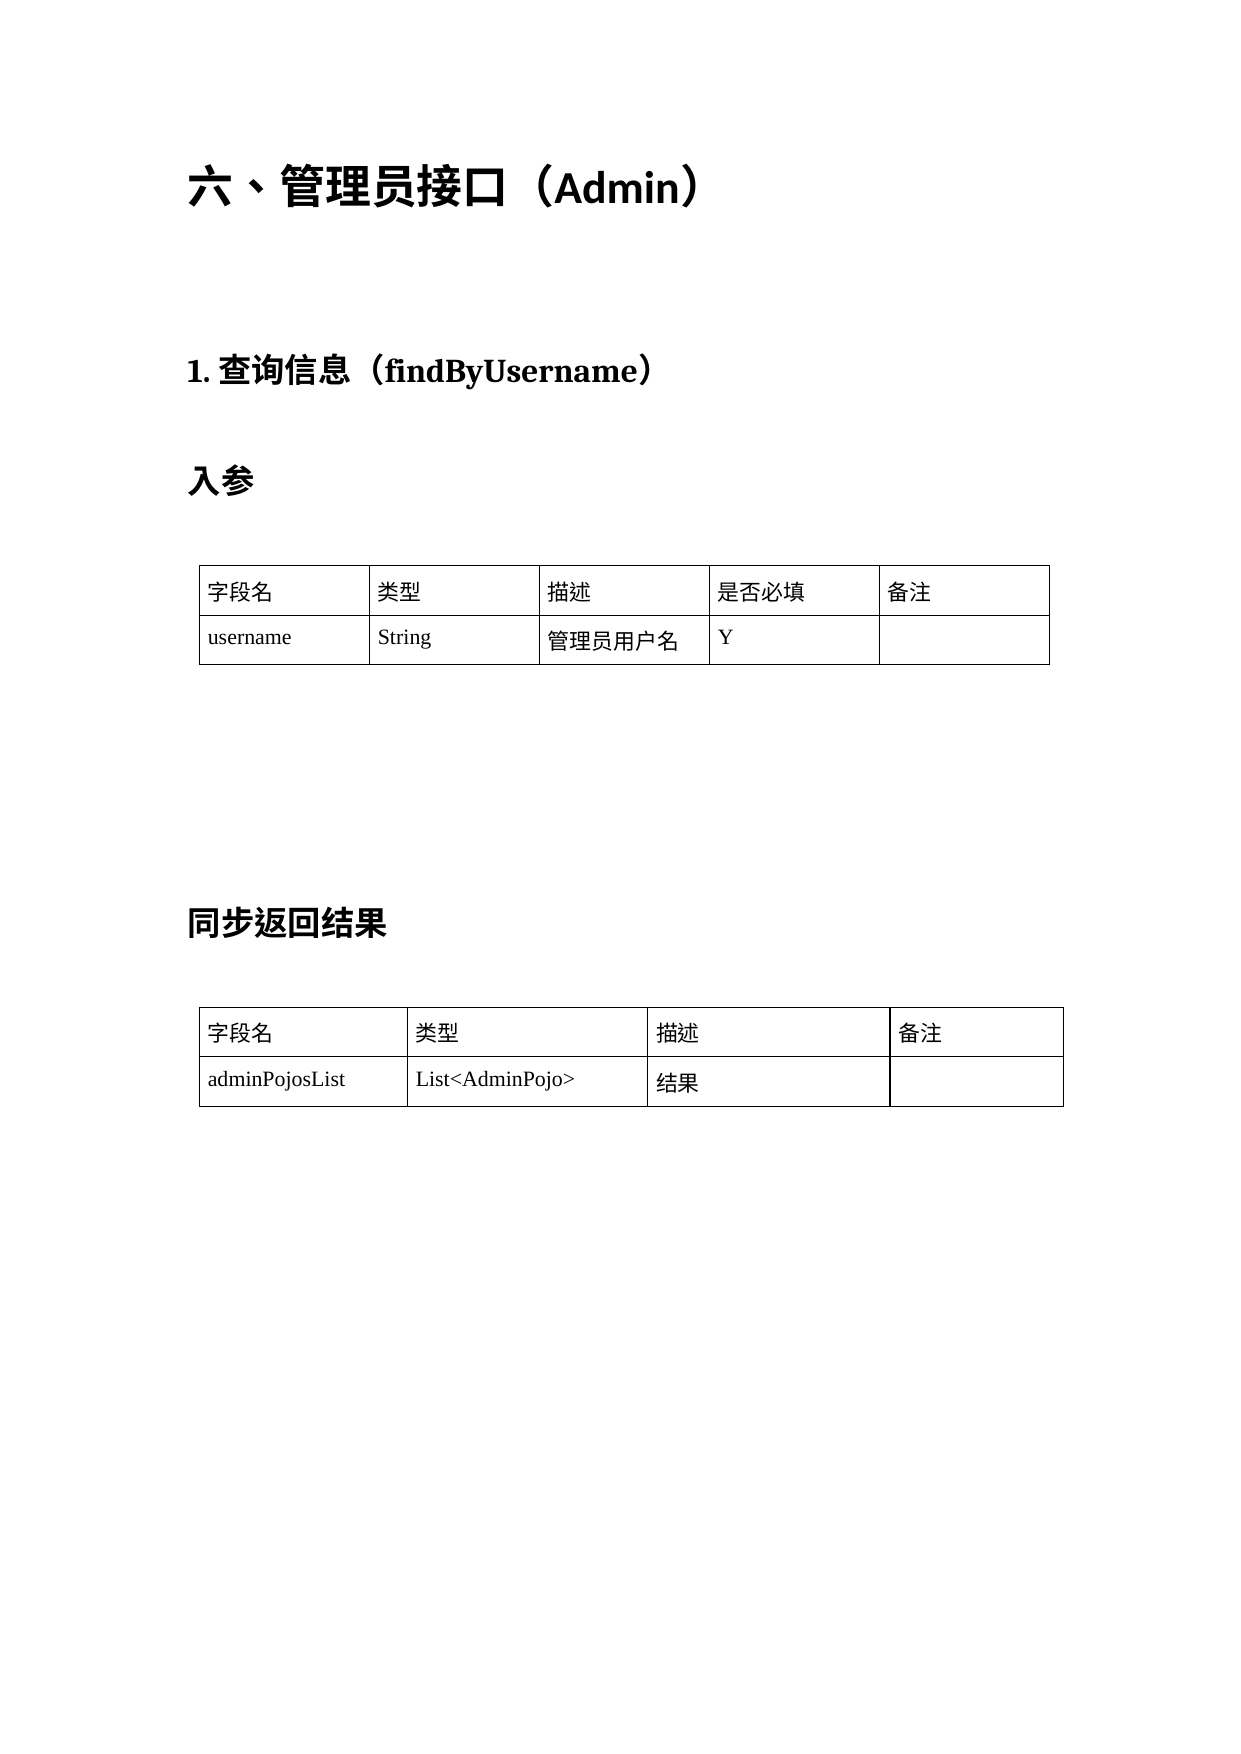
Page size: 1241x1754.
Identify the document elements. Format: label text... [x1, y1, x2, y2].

table_header 描述 [648, 1008, 889, 1056]
table_header 备注 [891, 1008, 1063, 1056]
table_cell 结果 [648, 1057, 889, 1106]
table_header 备注 [880, 566, 1049, 614]
table_cell String [370, 616, 539, 664]
table_header 类型 [408, 1008, 647, 1056]
text 1. 查询信息（findByUsername） [187, 344, 1053, 392]
table_header 字段名 [200, 1008, 407, 1056]
table_header 是否必填 [710, 566, 879, 614]
table_cell [880, 616, 1049, 664]
table_cell adminPojosList [200, 1057, 407, 1106]
text 入参 [187, 455, 1053, 503]
table_cell 管理员用户名 [540, 616, 709, 664]
text 六、管理员接口（Admin） [187, 150, 1053, 216]
table_cell List<AdminPojo> [408, 1057, 647, 1106]
text 同步返回结果 [187, 896, 1053, 944]
table_header 描述 [540, 566, 709, 614]
table_cell [891, 1057, 1063, 1106]
table_header 类型 [370, 566, 539, 614]
table_cell username [200, 616, 369, 664]
table_header 字段名 [200, 566, 369, 614]
table_cell Y [710, 616, 879, 664]
